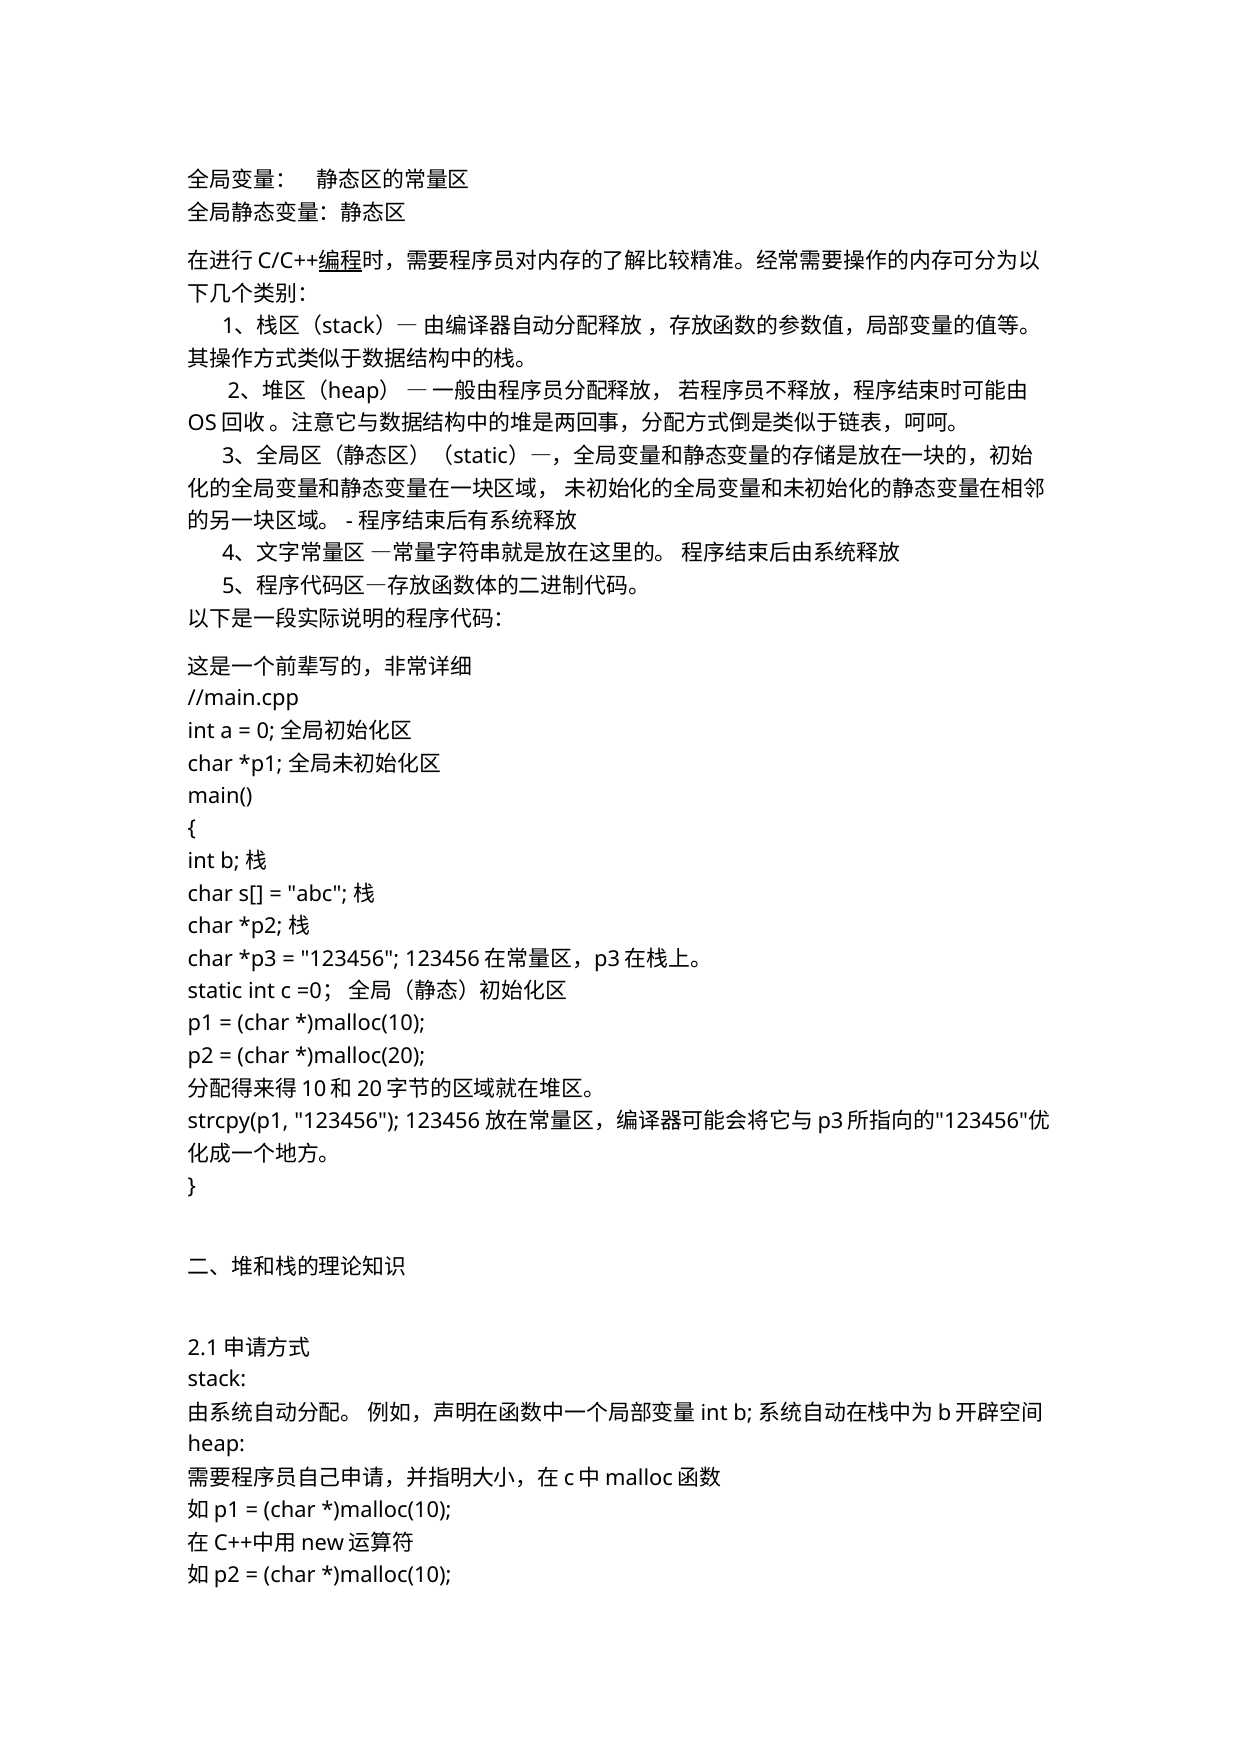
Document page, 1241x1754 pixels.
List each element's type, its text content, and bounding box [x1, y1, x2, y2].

text 这是一个前辈写的，非常详细 //main.cpp int a = 0; 全局初始化区 char *p1; 全局未初始化区 main() { int b; 栈 char s[] = "abc"; 栈 char *p2; 栈 char *p3 = "123456"; 123456在常量区，p3在栈上。 static int c =0； 全局（静态）初始化区 p1 = (char *)malloc(10); p2 = (char *)malloc(20); 分配得来得10和20字节的区域就在堆区。 strcpy(p1, "123456"); 123456放在常量区，编译器可能会将它与p3所指向的"123456"优化成一个地方。 } [187, 648, 1053, 1201]
text 二、堆和栈的理论知识 [187, 1216, 1053, 1281]
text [187, 162, 1053, 227]
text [187, 1297, 1053, 1589]
text 在进行C/C++编程时，需要程序员对内存的了解比较精准。经常需要操作的内存可分为以下几个类别： 1、栈区（stack）— 由编译器自动分配释放 ，存放函数的参数值，局部变量的值等。其操作方式类似于数据结构中的栈。 2、堆区（heap） — 一般由程序员分配释放， 若程序员不释放，程序结束时可能由OS回收 。注意它与数据结构中的堆是两回事，分配方式倒是类似于链表，呵呵。 3、全局区（静态区）（static）—，全局变量和静态变量的存储是放在一块的，初始化的全局变量和静态变量在一块区域， 未初始化的全局变量和未初始化的静态变量在相邻的另一块区域。 - 程序结束后有系统释放 4、文字常量区 —常量字符串就是放在这里的。 程序结束后由系统释放 5、程序代码区—存放函数体的二进制代码。 以下是一段实际说明的程序代码： [187, 243, 1053, 633]
